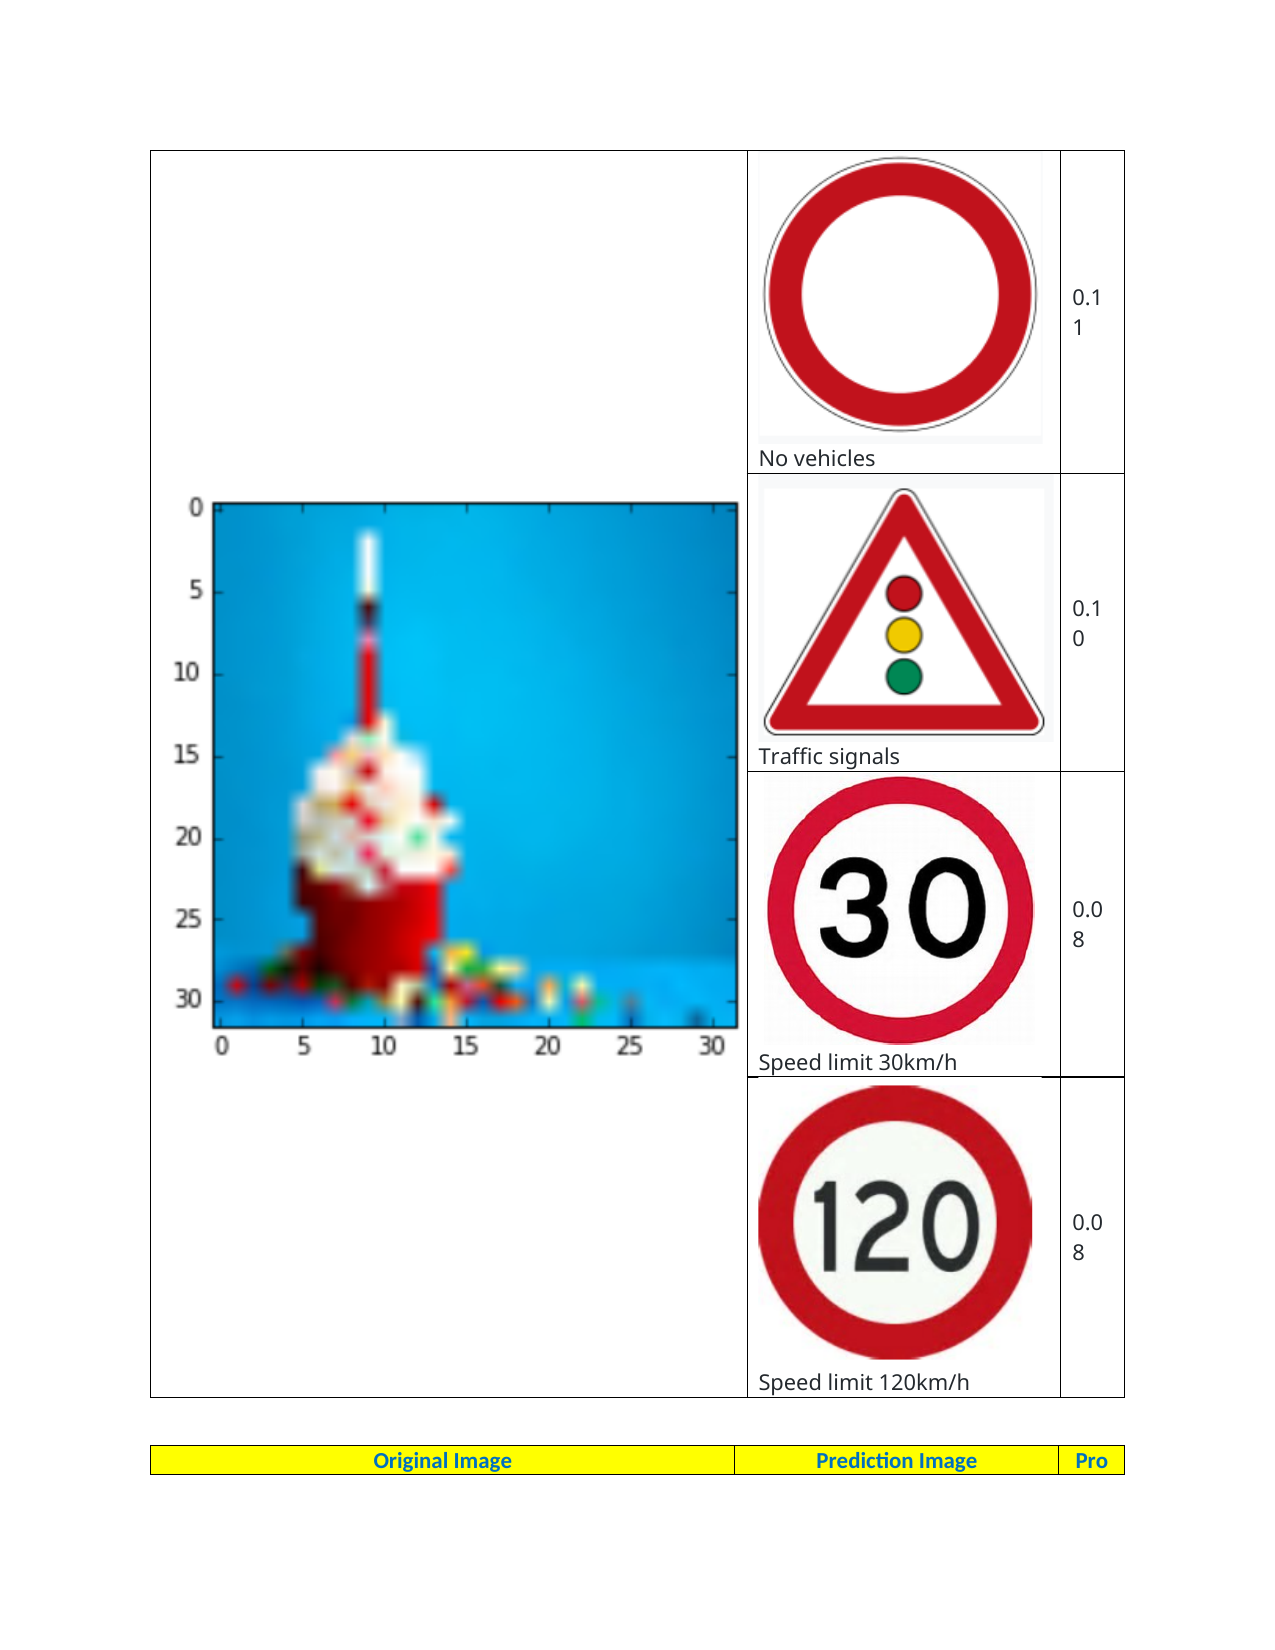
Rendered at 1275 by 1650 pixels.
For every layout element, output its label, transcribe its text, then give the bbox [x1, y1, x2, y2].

picture [161, 475, 747, 1073]
table_header Prediction Image [735, 1446, 1058, 1474]
table_cell No vehicles [748, 151, 1060, 473]
picture [758, 772, 1041, 1047]
table_header Original Image [151, 1446, 734, 1474]
table_cell 0.08 [1061, 1078, 1124, 1397]
table_cell Speed limit 120km/h [748, 1078, 1060, 1397]
picture [758, 474, 1054, 742]
table_cell [151, 151, 747, 1397]
table_header Prob [1059, 1446, 1124, 1474]
table_cell 0.08 [1061, 772, 1124, 1076]
table_cell 0.11 [1061, 151, 1124, 473]
table_cell 0.10 [1061, 474, 1124, 771]
table_cell Speed limit 30km/h [748, 772, 1060, 1076]
picture [758, 1077, 1042, 1367]
picture [758, 151, 1043, 444]
table_cell Traffic signals [748, 474, 1060, 771]
